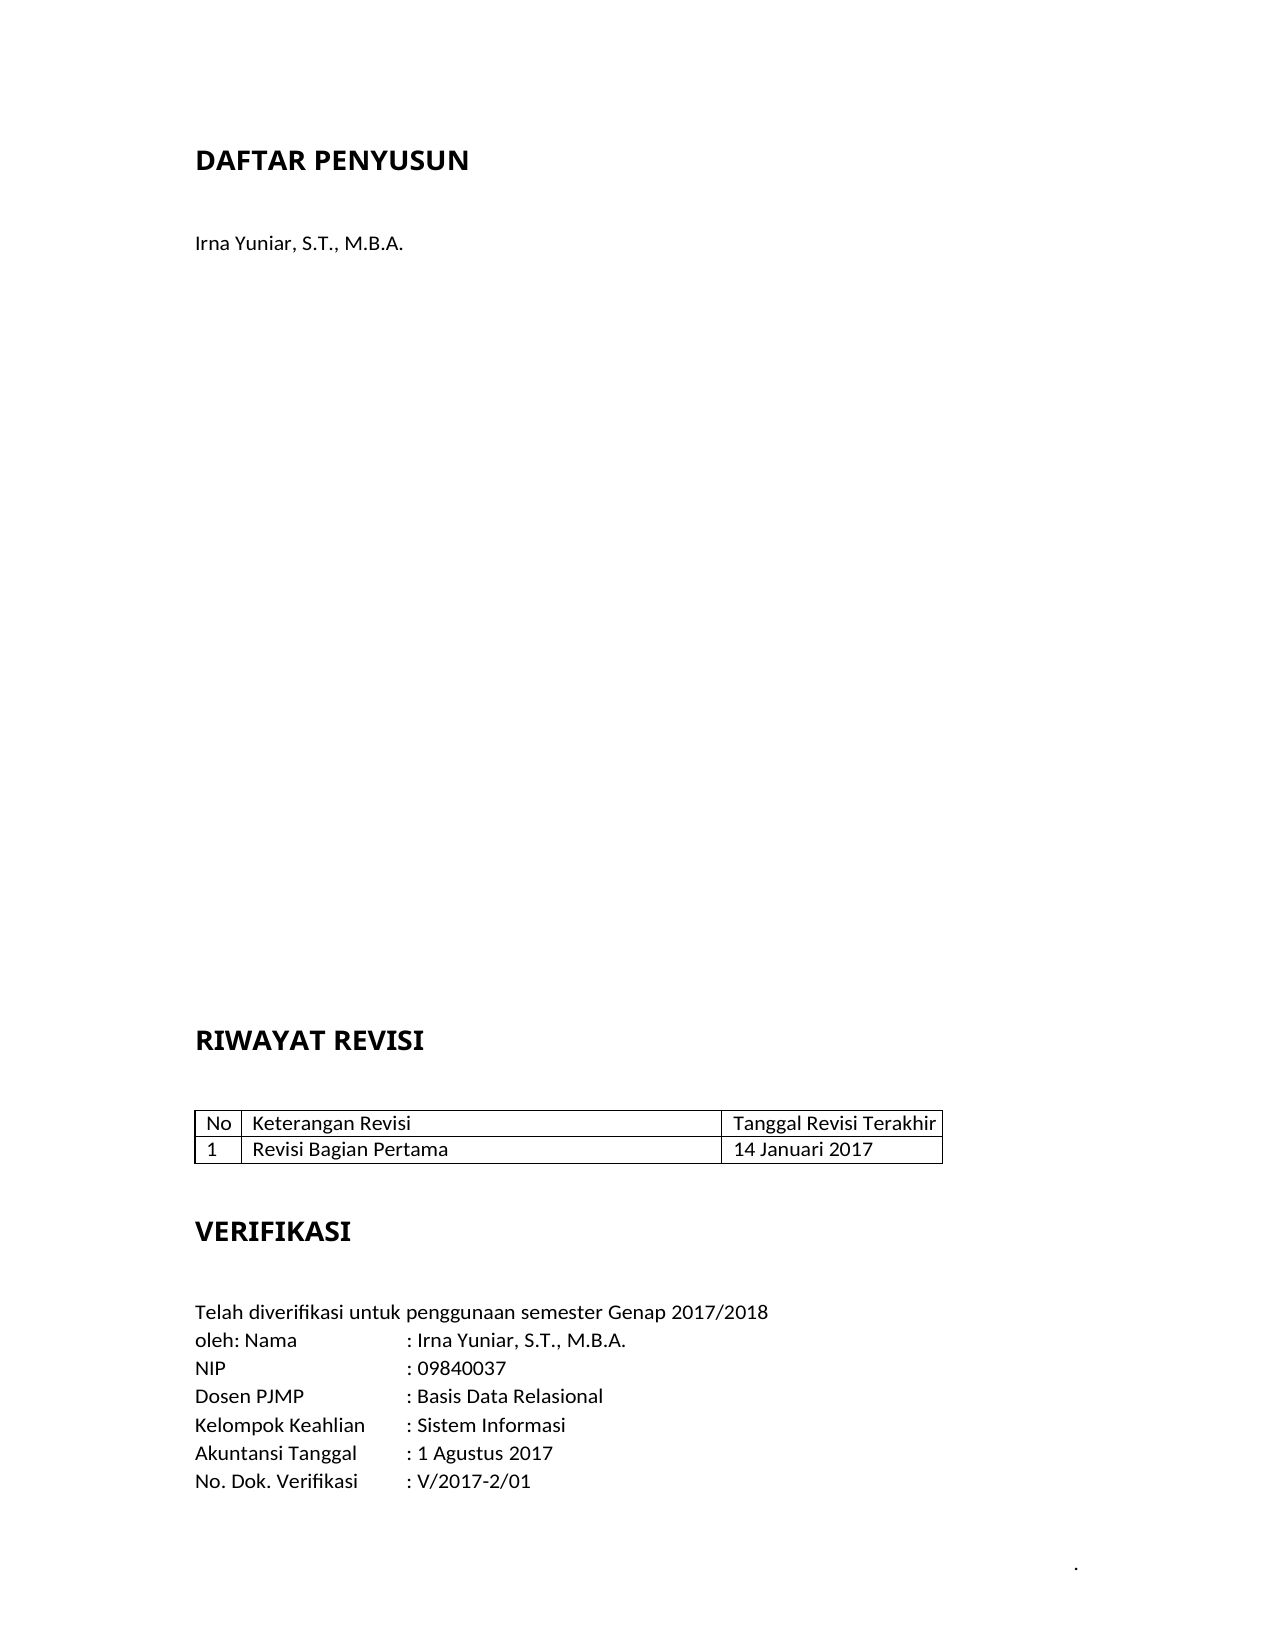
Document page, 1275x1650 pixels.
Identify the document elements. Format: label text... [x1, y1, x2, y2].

text No. Dok. Verifikasi : V/2017-2/01 [195, 1468, 1189, 1493]
text Dosen PJMP : Basis Data Relasional Kelompok Keahlian : Sistem Informasi Akuntansi Tanggal : 1 Agustus 2017 [195, 1384, 656, 1465]
table_header Keterangan Revisi [242, 1111, 721, 1136]
text NIP : 09840037 [195, 1356, 1189, 1381]
subtitle DAFTAR PENYUSUN [195, 141, 1189, 178]
subtitle RIWAYAT REVISI [195, 1022, 1189, 1058]
table_cell 1 [196, 1137, 241, 1162]
text Irna Yuniar, S.T., M.B.A. [195, 230, 1189, 255]
subtitle VERIFIKASI [195, 1212, 1189, 1249]
table_cell 14 Januari 2017 [722, 1137, 942, 1162]
table_header Tanggal Revisi Terakhir [722, 1111, 942, 1136]
text Telah diverifikasi untuk penggunaan semester Genap 2017/2018 oleh: Nama : Irna Yuniar, S.T., M.B.A. [195, 1299, 808, 1353]
table_cell Revisi Bagian Pertama [242, 1137, 721, 1162]
table_header No [196, 1111, 241, 1136]
